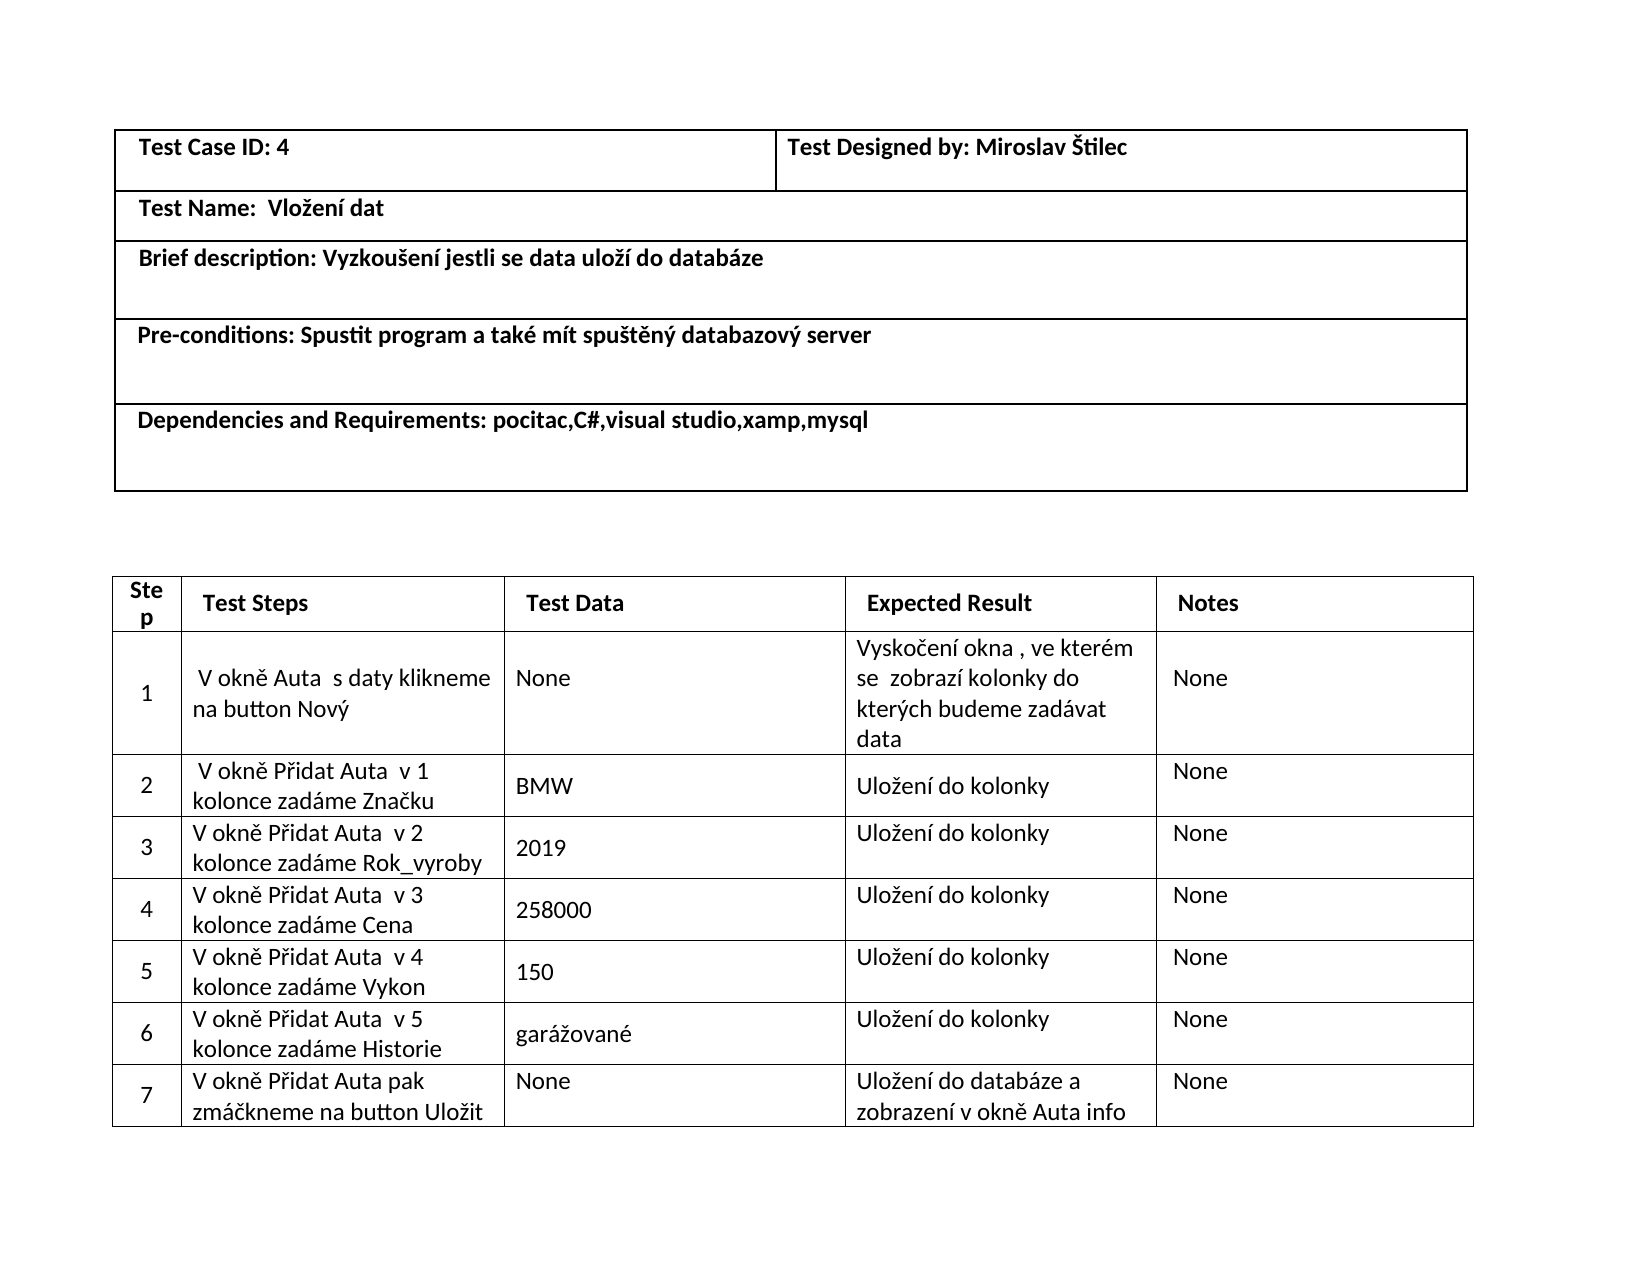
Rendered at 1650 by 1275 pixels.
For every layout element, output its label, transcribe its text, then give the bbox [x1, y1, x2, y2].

table_header None [1157, 755, 1473, 816]
table_header V okně Přidat Auta v 3 kolonce zadáme Cena [182, 879, 504, 940]
table_header None [1157, 941, 1473, 1002]
table_header V okně Přidat Auta v 1 kolonce zadáme Značku [182, 755, 504, 816]
table_header None [1157, 817, 1473, 878]
table_header Uložení do databáze a zobrazení v okně Auta info [846, 1065, 1156, 1126]
table_header Test Designed by: Miroslav Štilec [777, 131, 1466, 190]
table_header V okně Přidat Auta pak zmáčkneme na button Uložit [182, 1065, 504, 1126]
table_header None [505, 1065, 845, 1126]
table_header V okně Přidat Auta v 2 kolonce zadáme Rok_vyroby [182, 817, 504, 878]
table_header Test Data [505, 577, 845, 631]
table_cell V okně Auta s daty klikneme na button Nový [182, 632, 504, 754]
table_header Uložení do kolonky [846, 879, 1156, 940]
table_header None [1157, 1065, 1473, 1126]
table_header Uložení do kolonky [846, 755, 1156, 816]
table_header 2019 [505, 817, 845, 878]
table_cell Vyskočení okna , ve kterém se zobrazí kolonky do kterých budeme zadávat data [846, 632, 1156, 754]
table_cell Brief description: Vyzkoušení jestli se data uloží do databáze [116, 242, 1466, 318]
table_header 3 [113, 817, 181, 878]
table_cell Pre-conditions: Spustit program a také mít spuštěný databazový server [116, 320, 1466, 403]
table_header garážované [505, 1003, 845, 1064]
table_header Uložení do kolonky [846, 941, 1156, 1002]
table_cell 1 [113, 632, 181, 754]
table_header None [1157, 879, 1473, 940]
table_header None [1157, 1003, 1473, 1064]
table_header Notes [1157, 577, 1473, 631]
table_header Step [113, 577, 181, 631]
table_cell None [1157, 632, 1473, 754]
table_header 5 [113, 941, 181, 1002]
table_header 4 [113, 879, 181, 940]
table_header Uložení do kolonky [846, 1003, 1156, 1064]
table_header BMW [505, 755, 845, 816]
table_header Test Case ID: 4 [116, 131, 775, 190]
table_cell None [505, 632, 845, 754]
table_header 7 [113, 1065, 181, 1126]
table_header 6 [113, 1003, 181, 1064]
table_header V okně Přidat Auta v 4 kolonce zadáme Vykon [182, 941, 504, 1002]
table_header V okně Přidat Auta v 5 kolonce zadáme Historie [182, 1003, 504, 1064]
table_header 150 [505, 941, 845, 1002]
table_header 258000 [505, 879, 845, 940]
table_header 2 [113, 755, 181, 816]
table_header Test Steps [182, 577, 504, 631]
table_header Expected Result [846, 577, 1156, 631]
table_header Uložení do kolonky [846, 817, 1156, 878]
table_cell Dependencies and Requirements: pocitac,C#,visual studio,xamp,mysql [116, 405, 1466, 490]
table_cell Test Name: Vložení dat [116, 192, 1466, 240]
